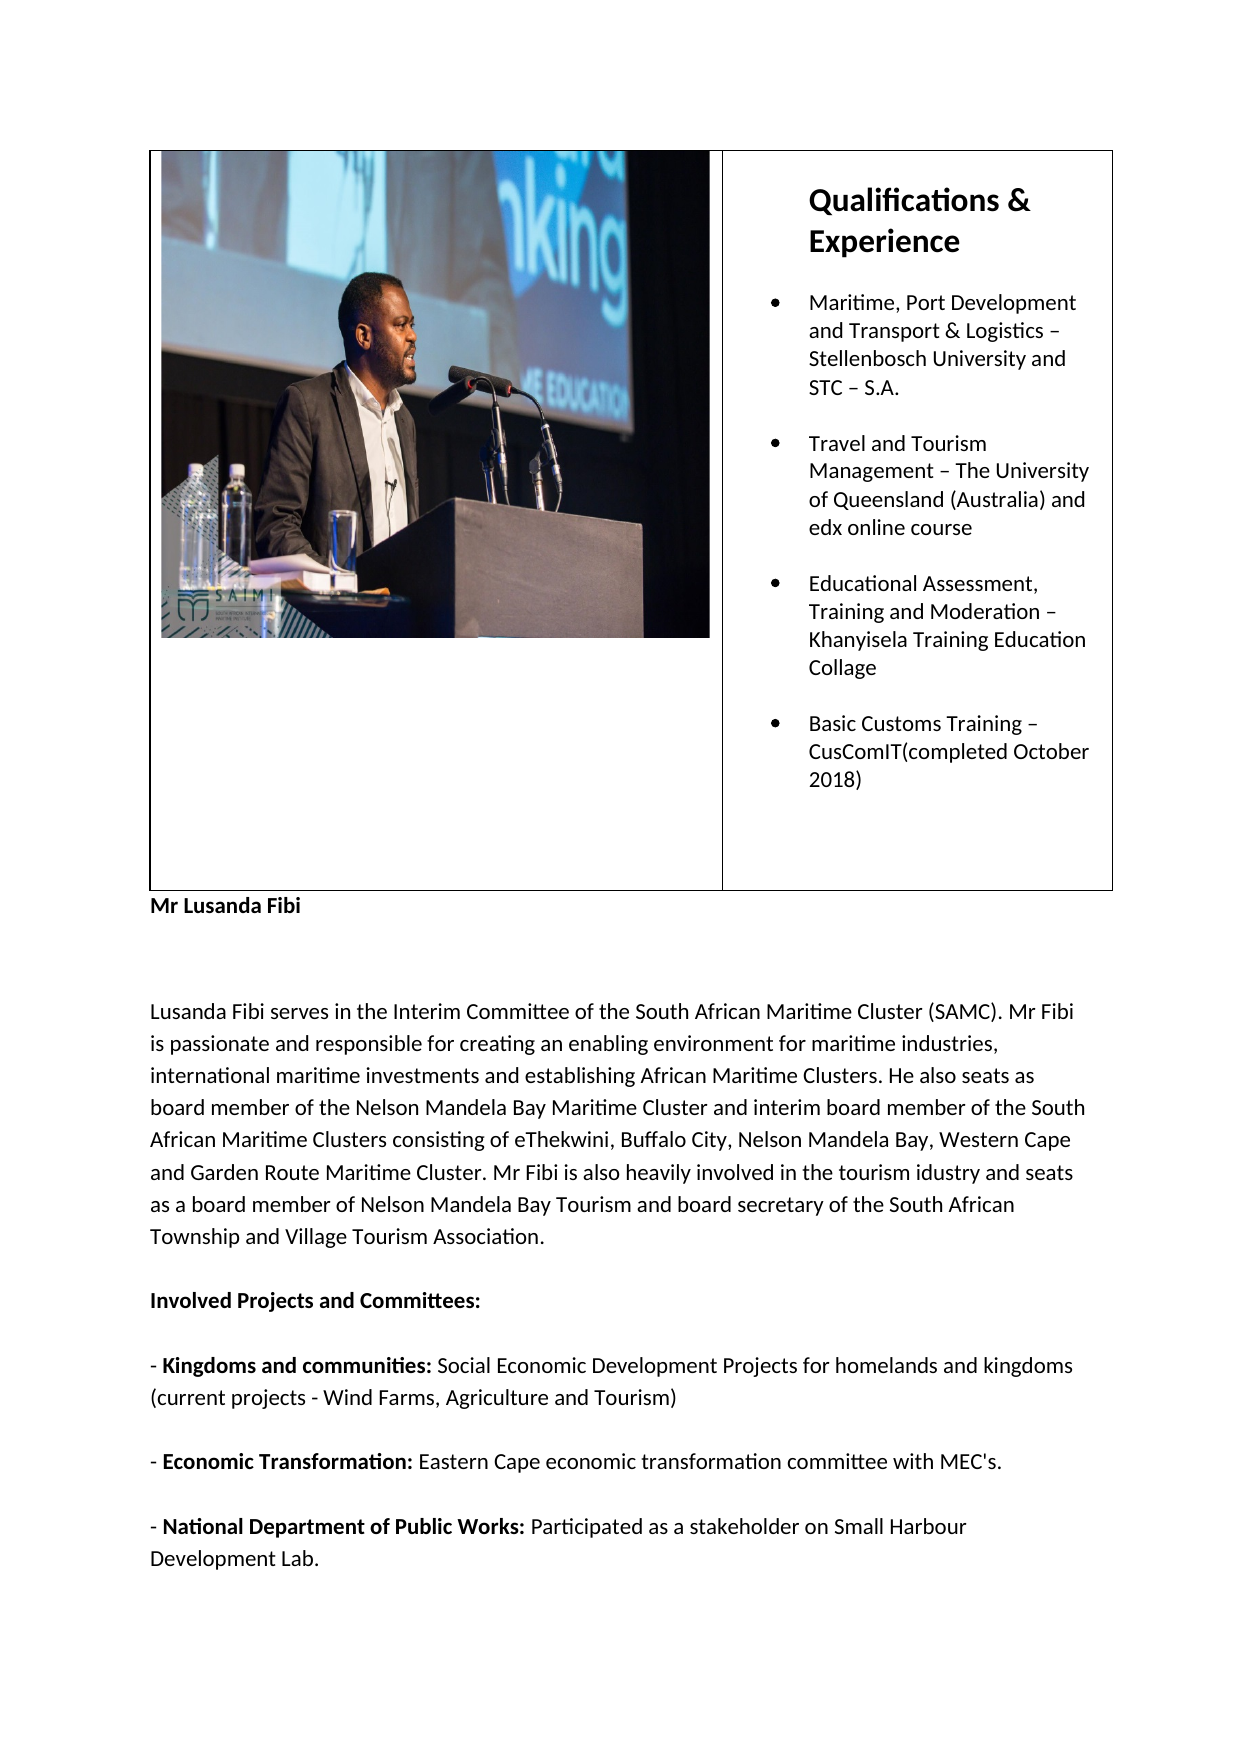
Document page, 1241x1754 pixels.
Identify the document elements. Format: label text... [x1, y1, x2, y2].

text Mr Lusanda Fibi [150, 891, 1090, 919]
table_header Qualifications & Experience Maritime, Port Development and Transport & Logistics – Stellenbosch University and STC – S.A. Travel and Tourism Management – The University of Queensland (Australia) and edx online course Educational Assessment, Training and Moderation – Khanyisela Training Education Collage Basic Customs Training – CusComIT(completed October 2018) [723, 151, 1112, 890]
picture [555, 151, 578, 162]
picture [161, 151, 710, 638]
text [150, 997, 1090, 1572]
table_header [151, 151, 722, 890]
